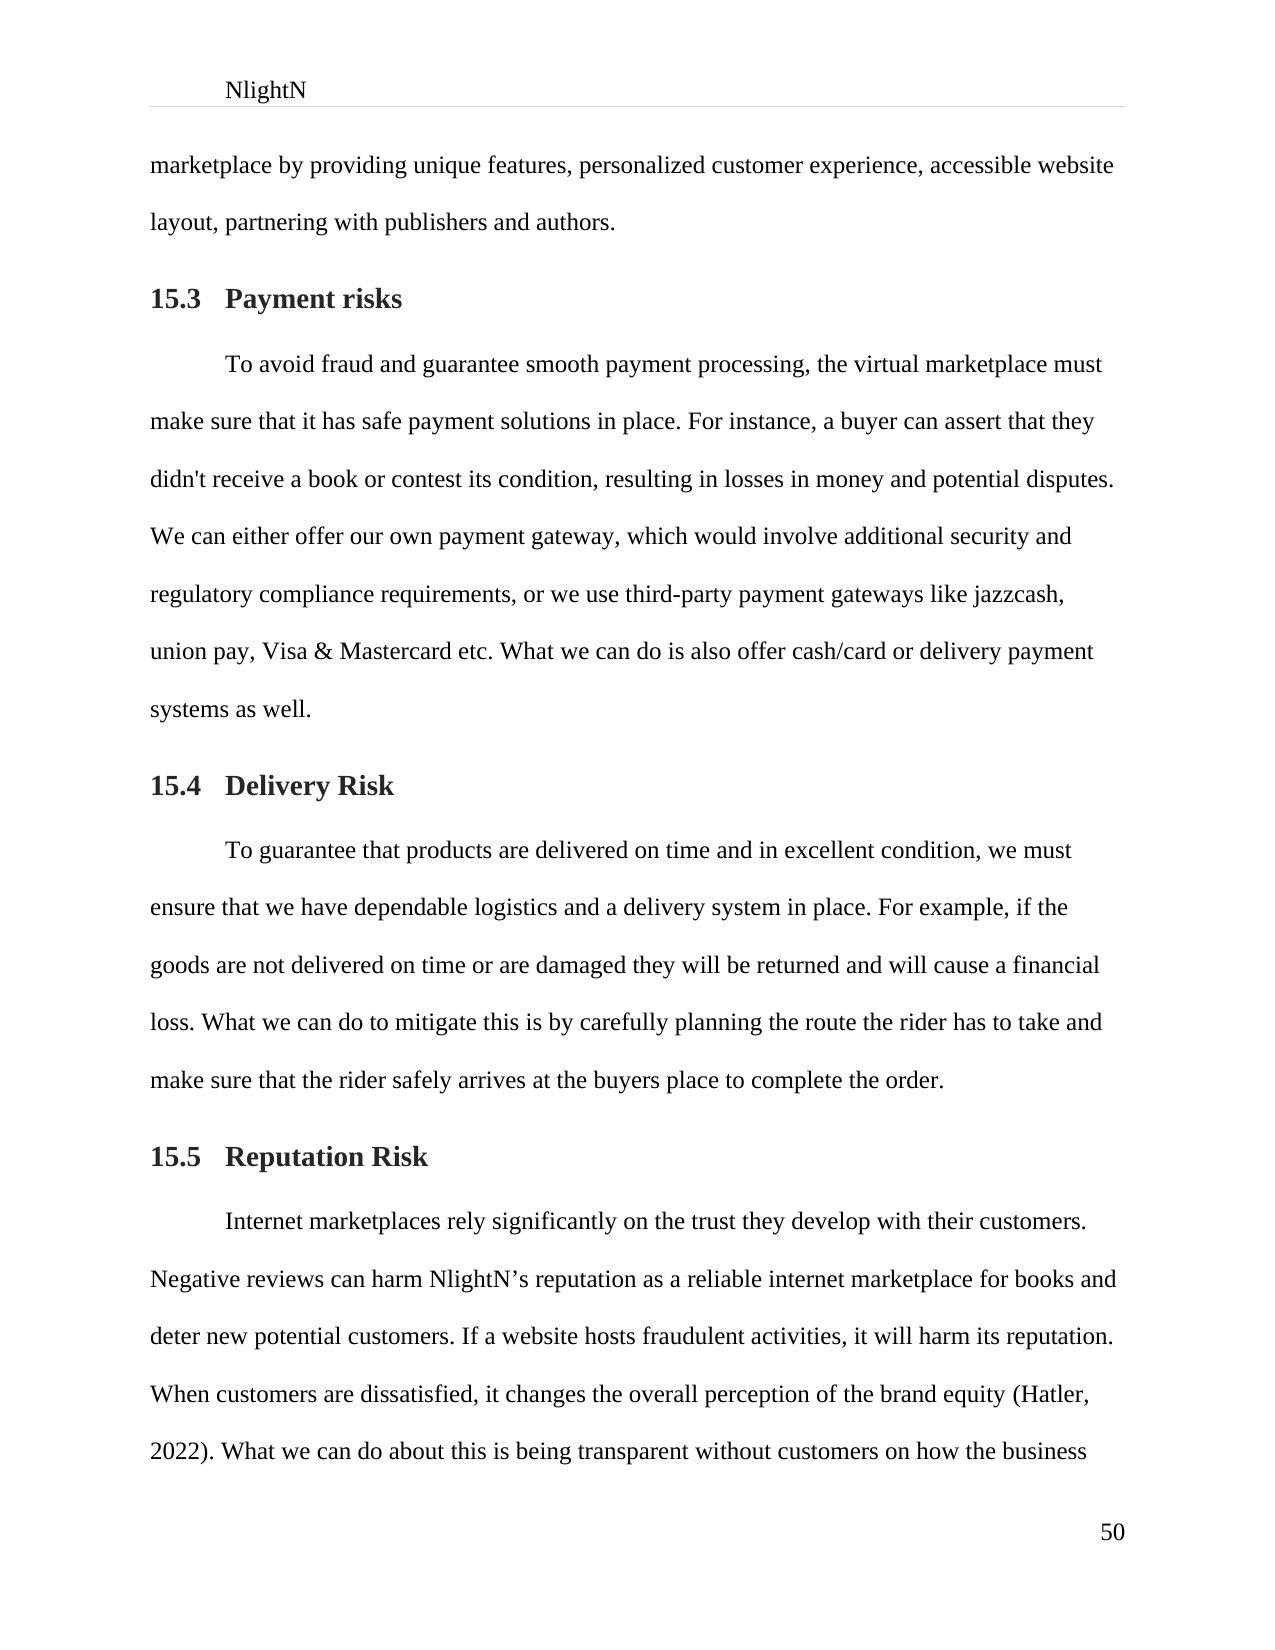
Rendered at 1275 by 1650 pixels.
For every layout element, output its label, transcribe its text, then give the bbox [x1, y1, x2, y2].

text To guarantee that products are delivered on time and in excellent condition, we must ensure that we have dependable logistics and a delivery system in place. For example, if the goods are not delivered on time or are damaged they will be returned and will cause a financial loss. What we can do to mitigate this is by carefully planning the route the rider has to take and make sure that the rider safely arrives at the buyers place to complete the order. [150, 835, 1125, 1094]
subtitle Delivery Risk [150, 768, 1125, 801]
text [150, 150, 1125, 236]
subtitle Payment risks [150, 282, 1125, 315]
subtitle Reputation Risk [150, 1139, 1125, 1173]
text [150, 1206, 1125, 1465]
text To avoid fraud and guarantee smooth payment processing, the virtual marketplace must make sure that it has safe payment solutions in place. For instance, a buyer can assert that they didn't receive a book or contest its condition, resulting in losses in money and potential disputes. We can either offer our own payment gateway, which would involve additional security and regulatory compliance requirements, or we use third-party payment gateways like jazzcash, union pay, Visa & Mastercard etc. What we can do is also offer cash/card or delivery payment systems as well. [150, 349, 1125, 722]
